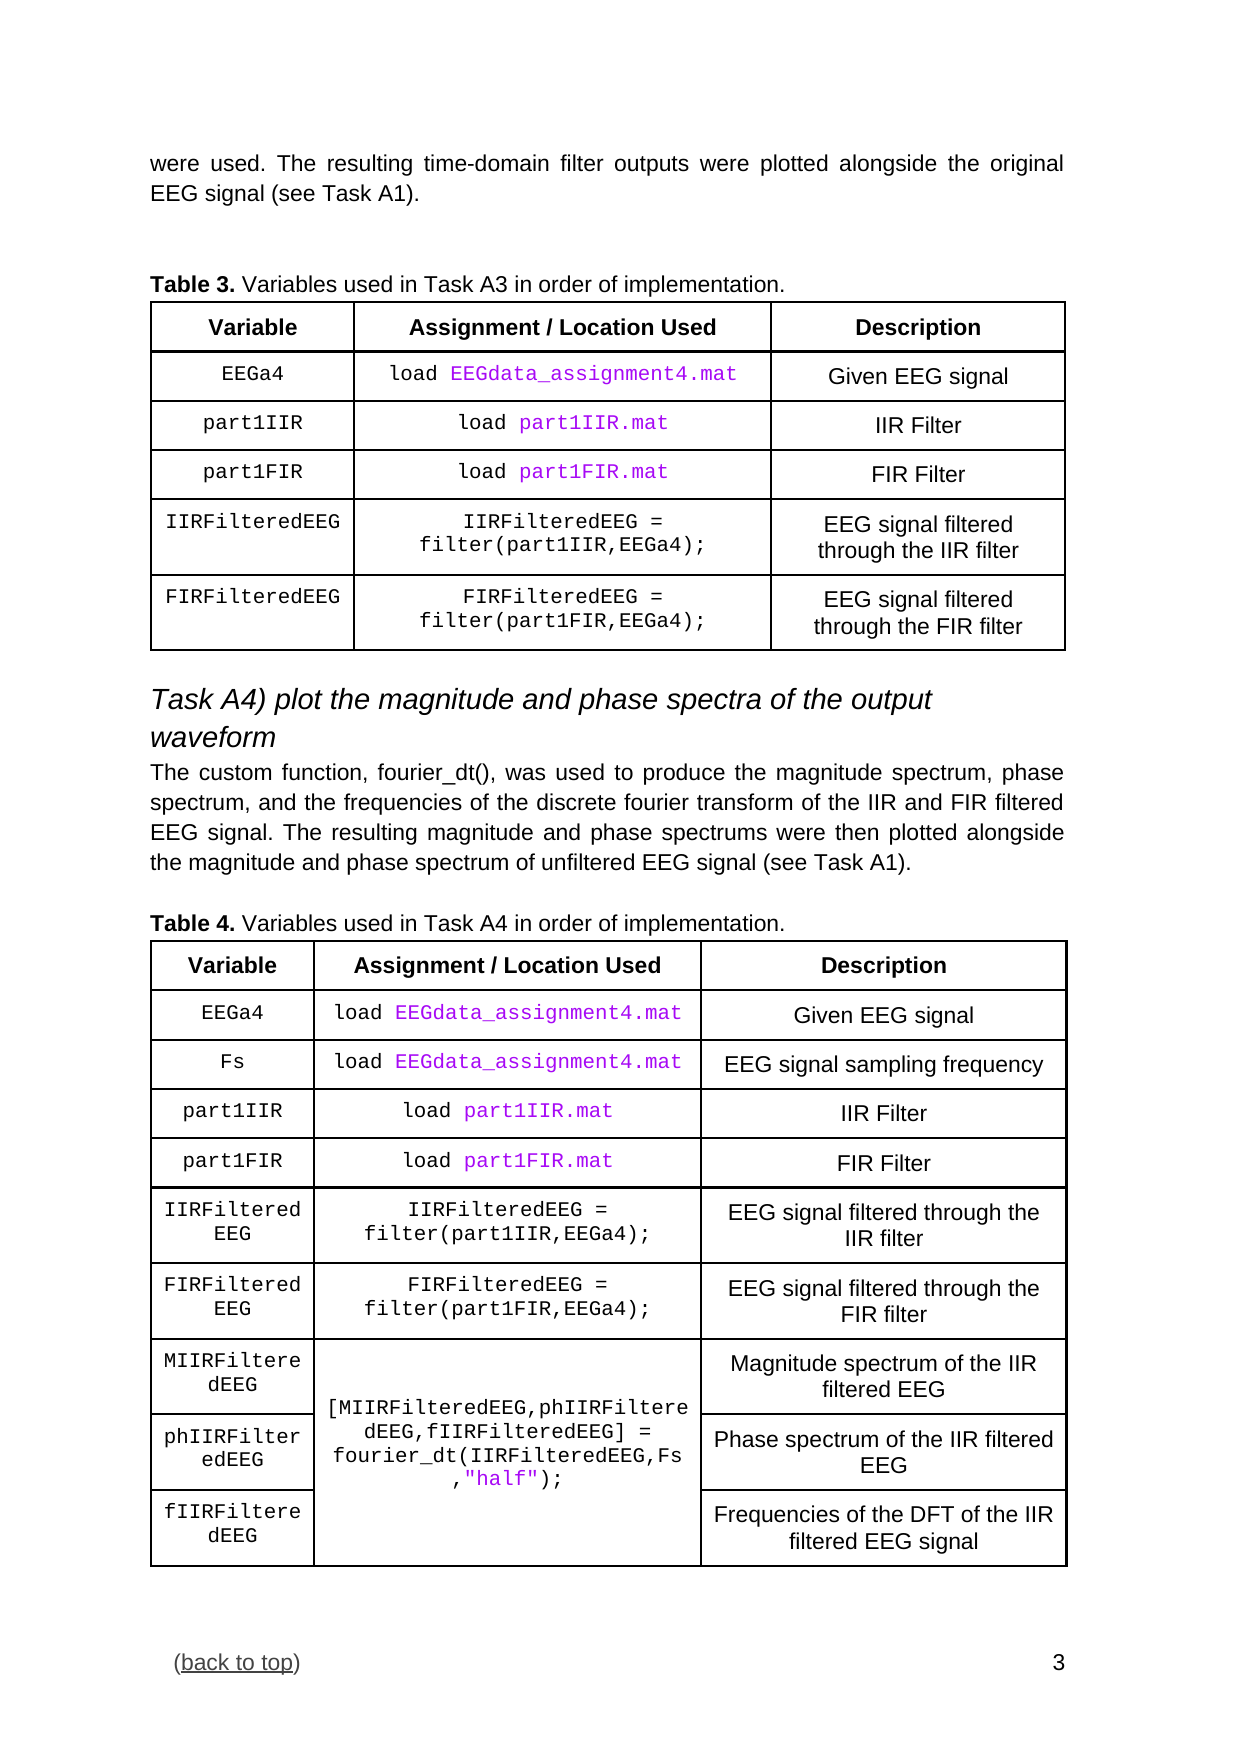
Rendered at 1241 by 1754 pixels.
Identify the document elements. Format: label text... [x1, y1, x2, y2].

table_cell IIRFilteredEEG = filter(part1IIR,EEGa4); [355, 500, 770, 574]
table_cell load part1IIR.mat [315, 1090, 700, 1137]
table_cell part1IIR [152, 1090, 313, 1137]
table_cell Magnitude spectrum of the IIR filtered EEG [702, 1340, 1065, 1413]
subtitle Task A4) plot the magnitude and phase spectra of the output waveform [150, 682, 1065, 754]
table_header Variable [152, 303, 353, 350]
table_cell MIIRFilteredEEG [152, 1340, 313, 1413]
table_cell Phase spectrum of the IIR filtered EEG [702, 1415, 1065, 1489]
table_cell IIRFilteredEEG [152, 1189, 313, 1262]
table_cell EEG signal filtered through the IIR filter [772, 500, 1064, 574]
table_cell FIR Filter [702, 1139, 1065, 1186]
table_cell load part1IIR.mat [355, 402, 770, 449]
table_cell EEG signal filtered through the FIR filter [702, 1264, 1065, 1338]
table_cell part1FIR [152, 451, 353, 498]
table_cell FIRFilteredEEG [152, 1264, 313, 1338]
text The custom function, fourier_dt(), was used to produce the magnitude spectrum, phase spectrum, and the frequencies of the discrete fourier transform of the IIR and FIR filtered EEG signal. The resulting magnitude and phase spectrums were then plotted alongside the magnitude and phase spectrum of unfiltered EEG signal (see Task A1). [150, 759, 1065, 876]
table_cell [MIIRFilteredEEG,phIIRFilteredEEG,fIIRFilteredEEG] = fourier_dt(IIRFilteredEEG,Fs,"half"); [315, 1340, 700, 1564]
table_cell EEG signal sampling frequency [702, 1041, 1065, 1088]
table_cell FIRFilteredEEG = filter(part1FIR,EEGa4); [315, 1264, 700, 1338]
table_cell Frequencies of the DFT of the IIR filtered EEG signal [702, 1491, 1065, 1564]
table_header Description [702, 942, 1065, 989]
table_cell IIR Filter [772, 402, 1064, 449]
table_cell FIRFilteredEEG = filter(part1FIR,EEGa4); [355, 576, 770, 649]
table_cell load part1FIR.mat [355, 451, 770, 498]
table_cell FIR Filter [772, 451, 1064, 498]
table_cell IIR Filter [702, 1090, 1065, 1137]
table_cell EEGa4 [152, 353, 353, 399]
table_cell Given EEG signal [702, 991, 1065, 1038]
table_cell phIIRFilteredEEG [152, 1415, 313, 1489]
table_cell Fs [152, 1041, 313, 1088]
table_cell load part1FIR.mat [315, 1139, 700, 1186]
table_cell EEG signal filtered through the IIR filter [702, 1189, 1065, 1262]
text Table 4. Variables used in Task A4 in order of implementation. [150, 910, 1065, 936]
table_cell IIRFilteredEEG = filter(part1IIR,EEGa4); [315, 1189, 700, 1262]
table_cell EEG signal filtered through the FIR filter [772, 576, 1064, 649]
table_cell FIRFilteredEEG [152, 576, 353, 649]
table_cell part1FIR [152, 1139, 313, 1186]
table_header Assignment / Location Used [355, 303, 770, 350]
table_header Variable [152, 942, 313, 989]
table_cell part1IIR [152, 402, 353, 449]
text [150, 150, 1065, 207]
table_cell Given EEG signal [772, 353, 1064, 399]
table_cell fIIRFilteredEEG [152, 1491, 313, 1564]
table_cell load EEGdata_assignment4.mat [315, 1041, 700, 1088]
table_cell load EEGdata_assignment4.mat [355, 353, 770, 399]
table_header Assignment / Location Used [315, 942, 700, 989]
table_header Description [772, 303, 1064, 350]
table_cell load EEGdata_assignment4.mat [315, 991, 700, 1038]
text Table 3. Variables used in Task A3 in order of implementation. [150, 271, 1065, 297]
table_cell EEGa4 [152, 991, 313, 1038]
table_cell IIRFilteredEEG [152, 500, 353, 574]
